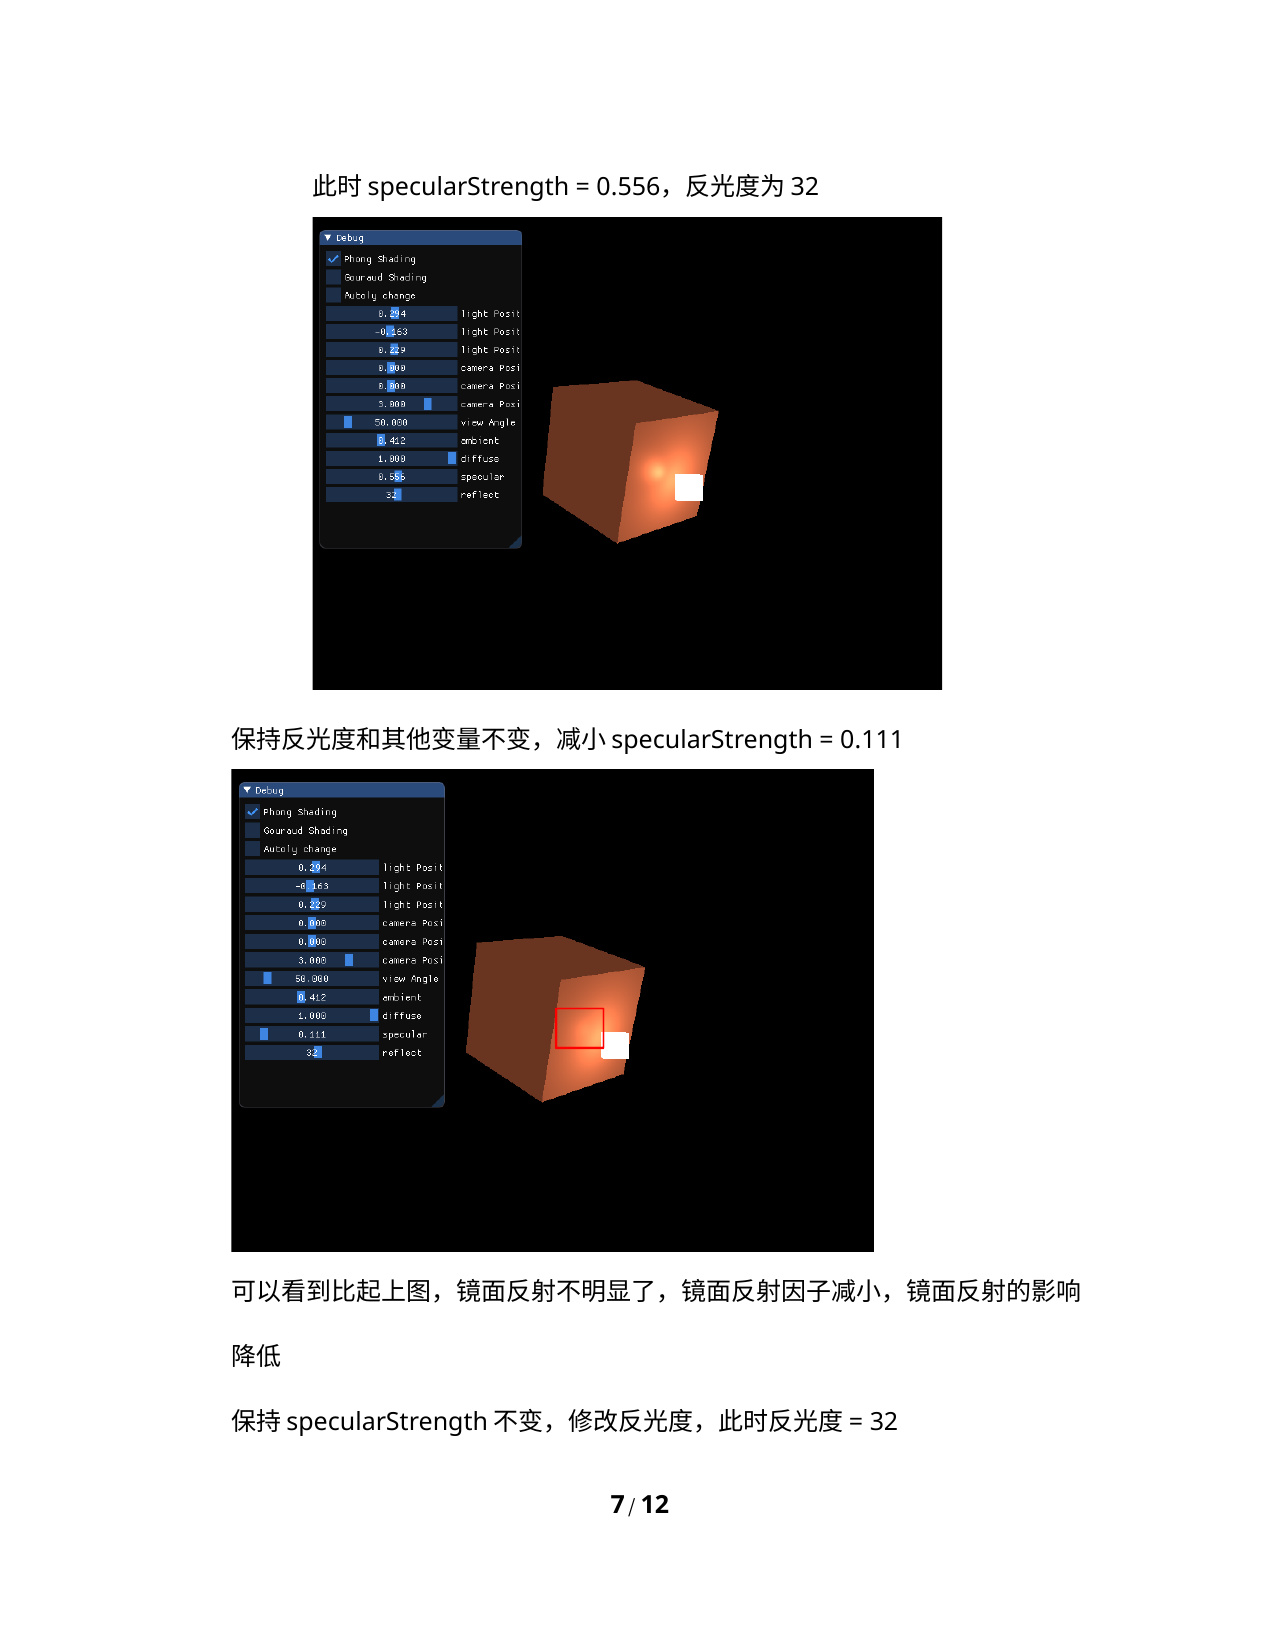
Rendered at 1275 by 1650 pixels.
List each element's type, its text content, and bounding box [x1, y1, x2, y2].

text 保持specularStrength不变，修改反光度，此时反光度 = 32 [231, 1387, 1087, 1452]
picture [312, 217, 943, 690]
text 保持反光度和其他变量不变，减小specularStrength = 0.111 [231, 705, 1087, 770]
picture [231, 769, 874, 1252]
text 此时specularStrength = 0.556，反光度为32 [312, 152, 1087, 217]
text 可以看到比起上图，镜面反射不明显了，镜面反射因子减小，镜面反射的影响降低 [231, 1257, 1087, 1387]
